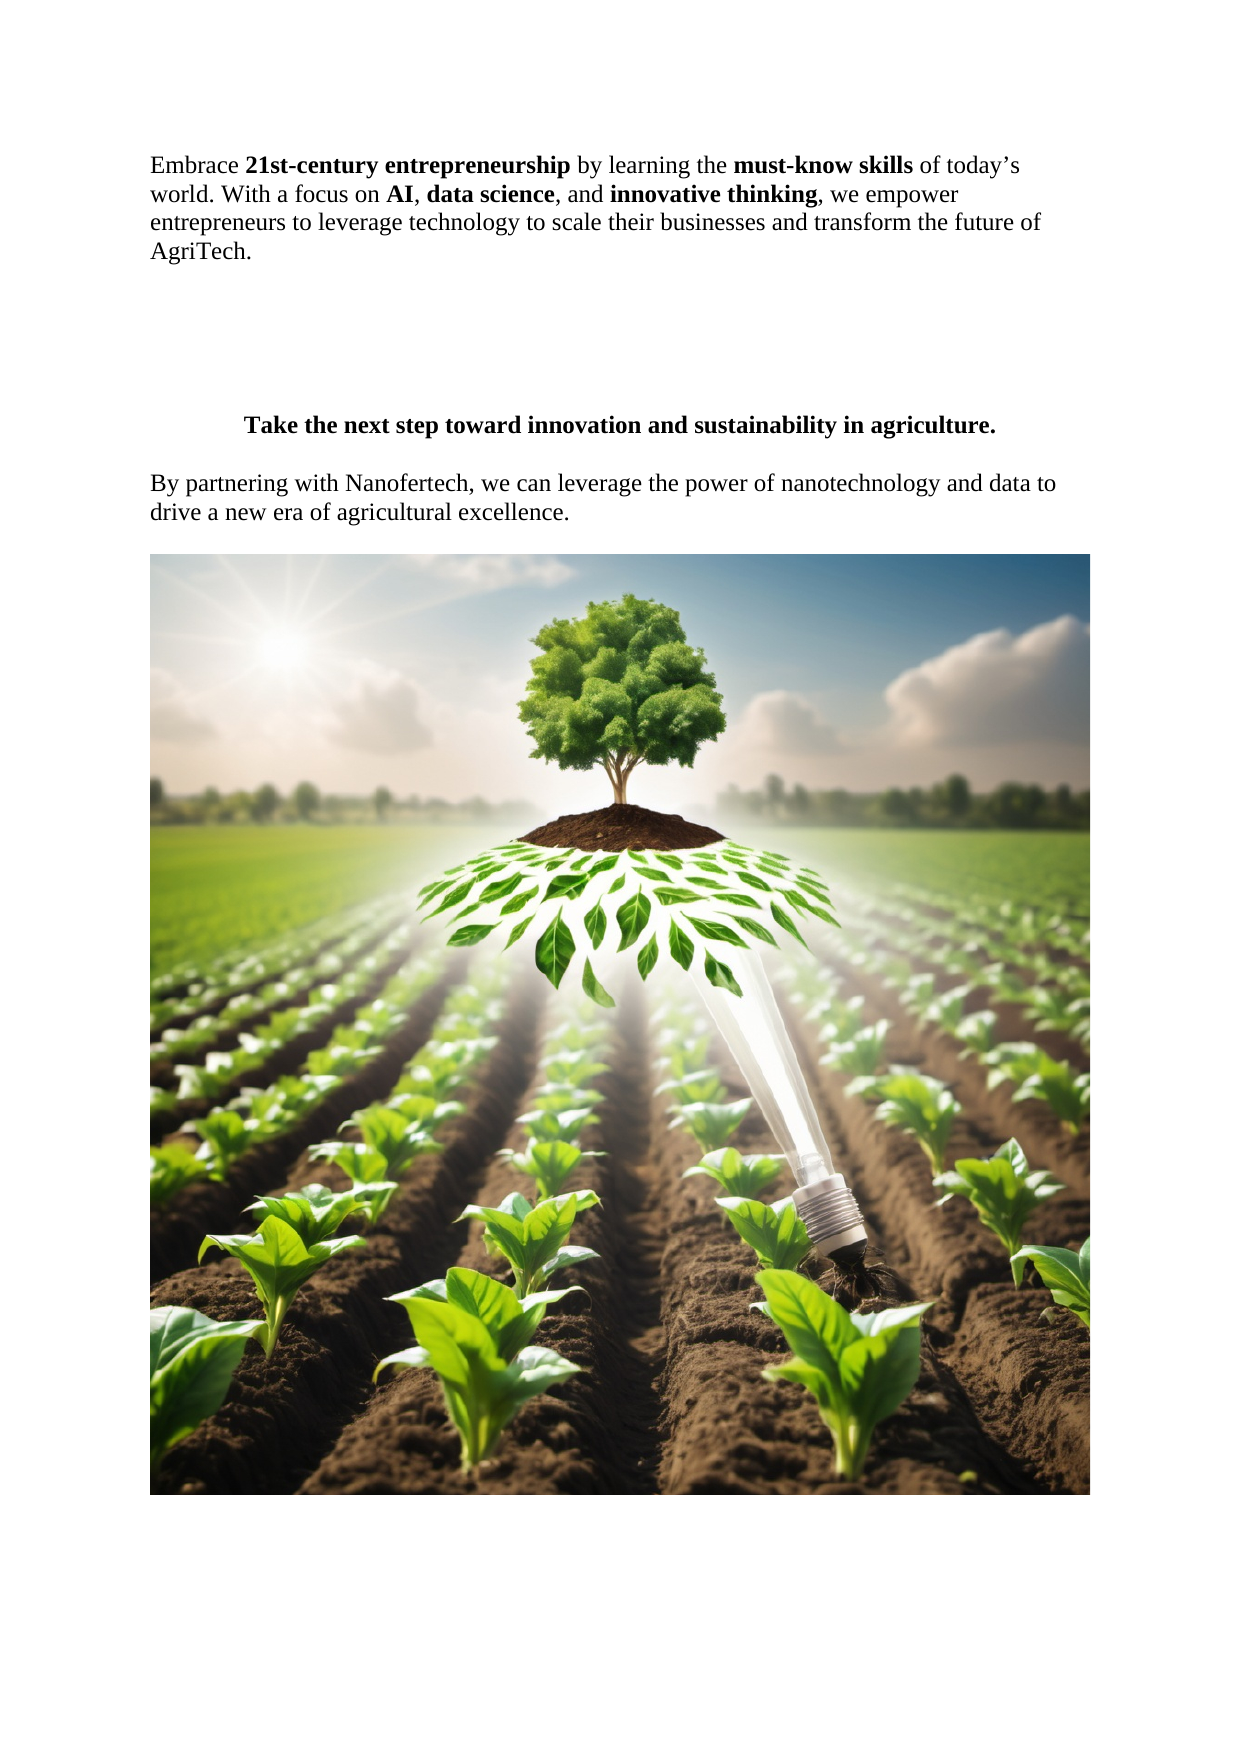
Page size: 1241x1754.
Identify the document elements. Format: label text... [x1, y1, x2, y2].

text Embrace 21st-century entrepreneurship by learning the must-know skills of today’s world. With a focus on AI, data science, and innovative thinking, we empower entrepreneurs to leverage technology to scale their businesses and transform the future of AgriTech. [150, 150, 1090, 265]
text By partnering with Nanofertech, we can leverage the power of nanotechnology and data to drive a new era of agricultural excellence. [150, 468, 1090, 525]
picture [150, 554, 1091, 1495]
text Take the next step toward innovation and sustainability in agriculture. [150, 410, 1090, 439]
